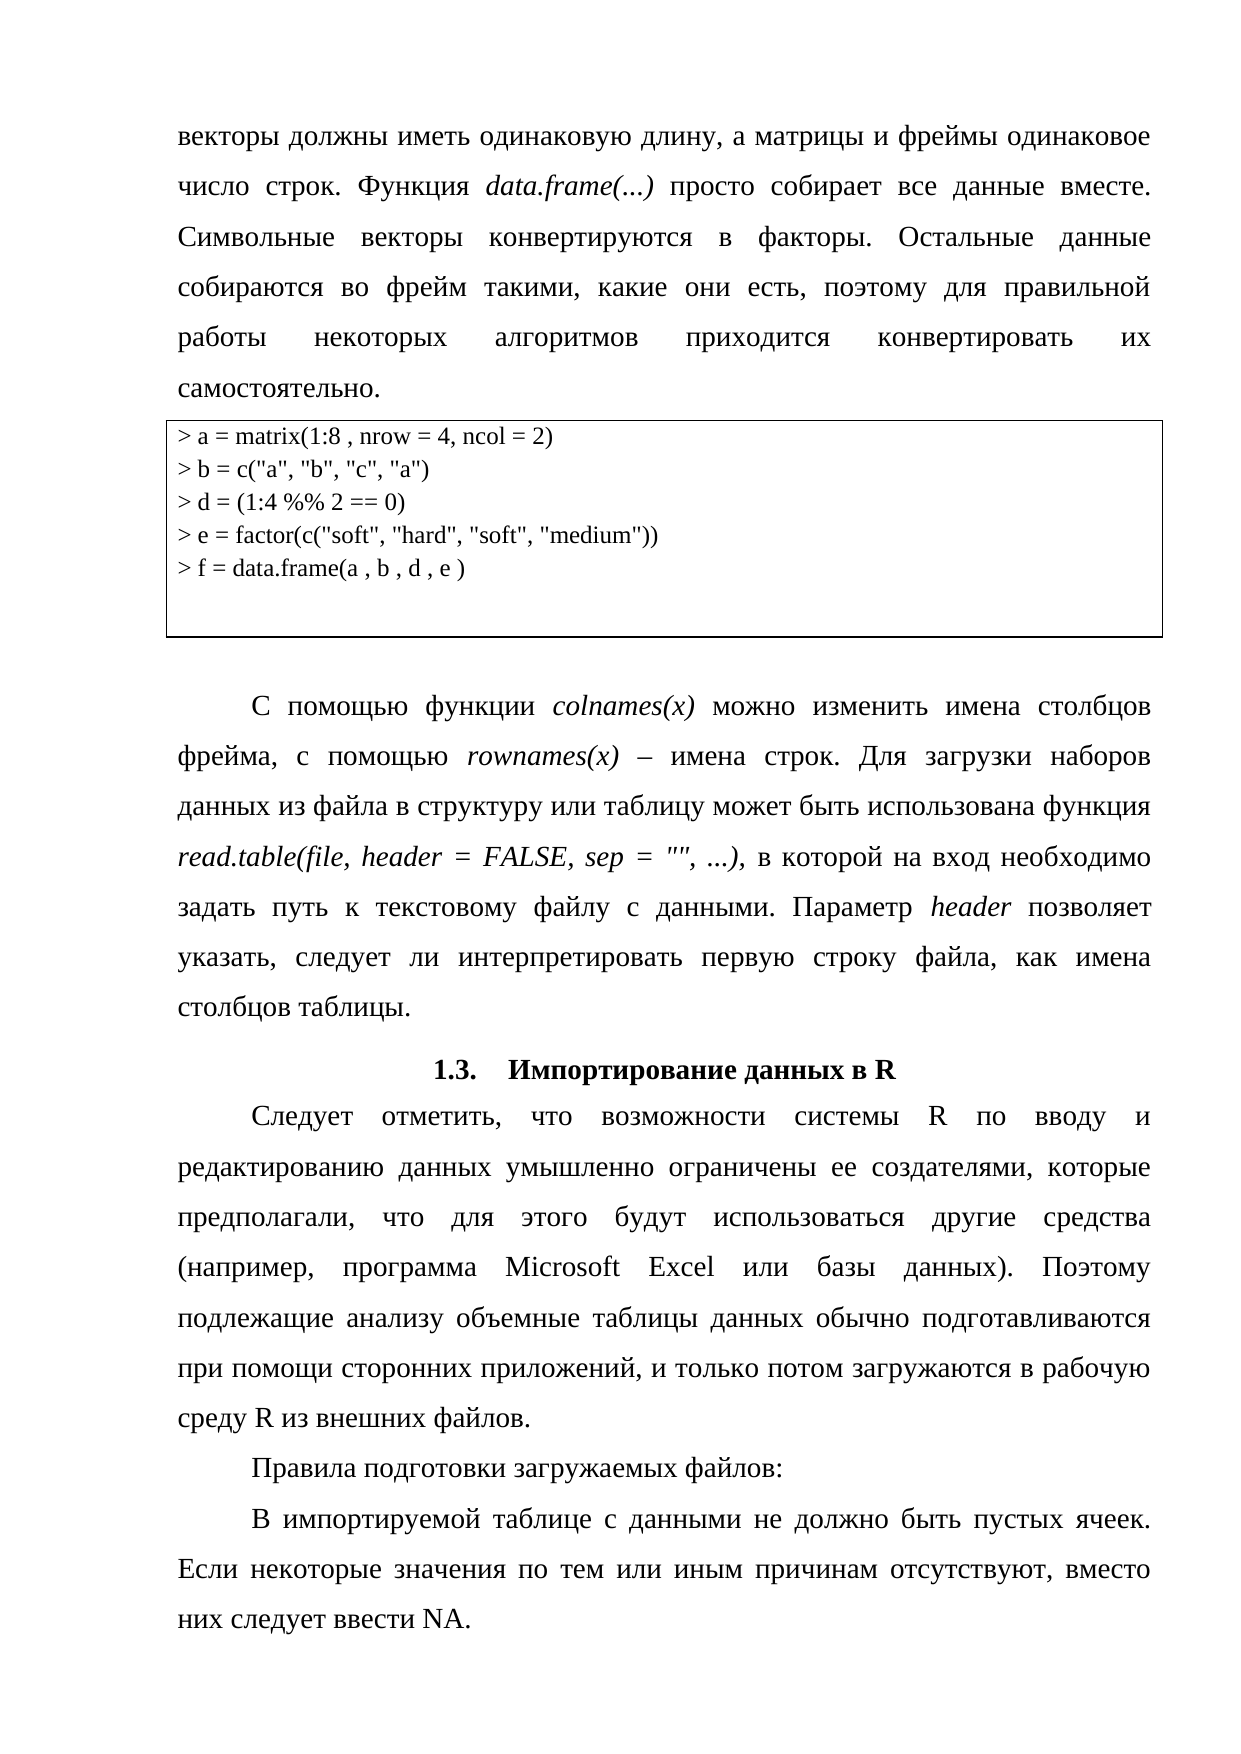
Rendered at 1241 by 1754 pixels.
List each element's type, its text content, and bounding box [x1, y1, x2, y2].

text Правила подготовки загружаемых файлов: [177, 1451, 1152, 1484]
text С помощью функции colnames(x) можно изменить имена столбцов фрейма, с помощью rownames(x) – имена строк. Для загрузки наборов данных из файла в структуру или таблицу может быть использована функция read.table(file, header = FALSE, sep = "", ...), в которой на вход необходимо задать путь к текстовому файлу с данными. Параметр header позволяет указать, следует ли интерпретировать первую строку файла, как имена столбцов таблицы. [177, 688, 1152, 1023]
text Следует отметить, что возможности системы R по вводу и редактированию данных умышленно ограничены ее создателями, которые предполагали, что для этого будут использоваться другие средства (например, программа Microsoft Excel или базы данных). Поэтому подлежащие анализу объемные таблицы данных обычно подготавливаются при помощи сторонних приложений, и только потом загружаются в рабочую среду R из внешних файлов. [177, 1098, 1152, 1434]
table_header > a = matrix(1:8 , nrow = 4, ncol = 2) > b = c("a", "b", "c", "a") > d = (1:4 %% 2 == 0) > e = factor(c("soft", "hard", "soft", "medium")) > f = data.frame(a , b , d , e ) [167, 421, 1162, 636]
text В импортируемой таблице с данными не должно быть пустых ячеек. Если некоторые значения по тем или иным причинам отсутствуют, вместо них следует ввести NA. [177, 1501, 1152, 1635]
subtitle Импортирование данных в R [177, 1052, 1152, 1086]
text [177, 118, 1152, 403]
